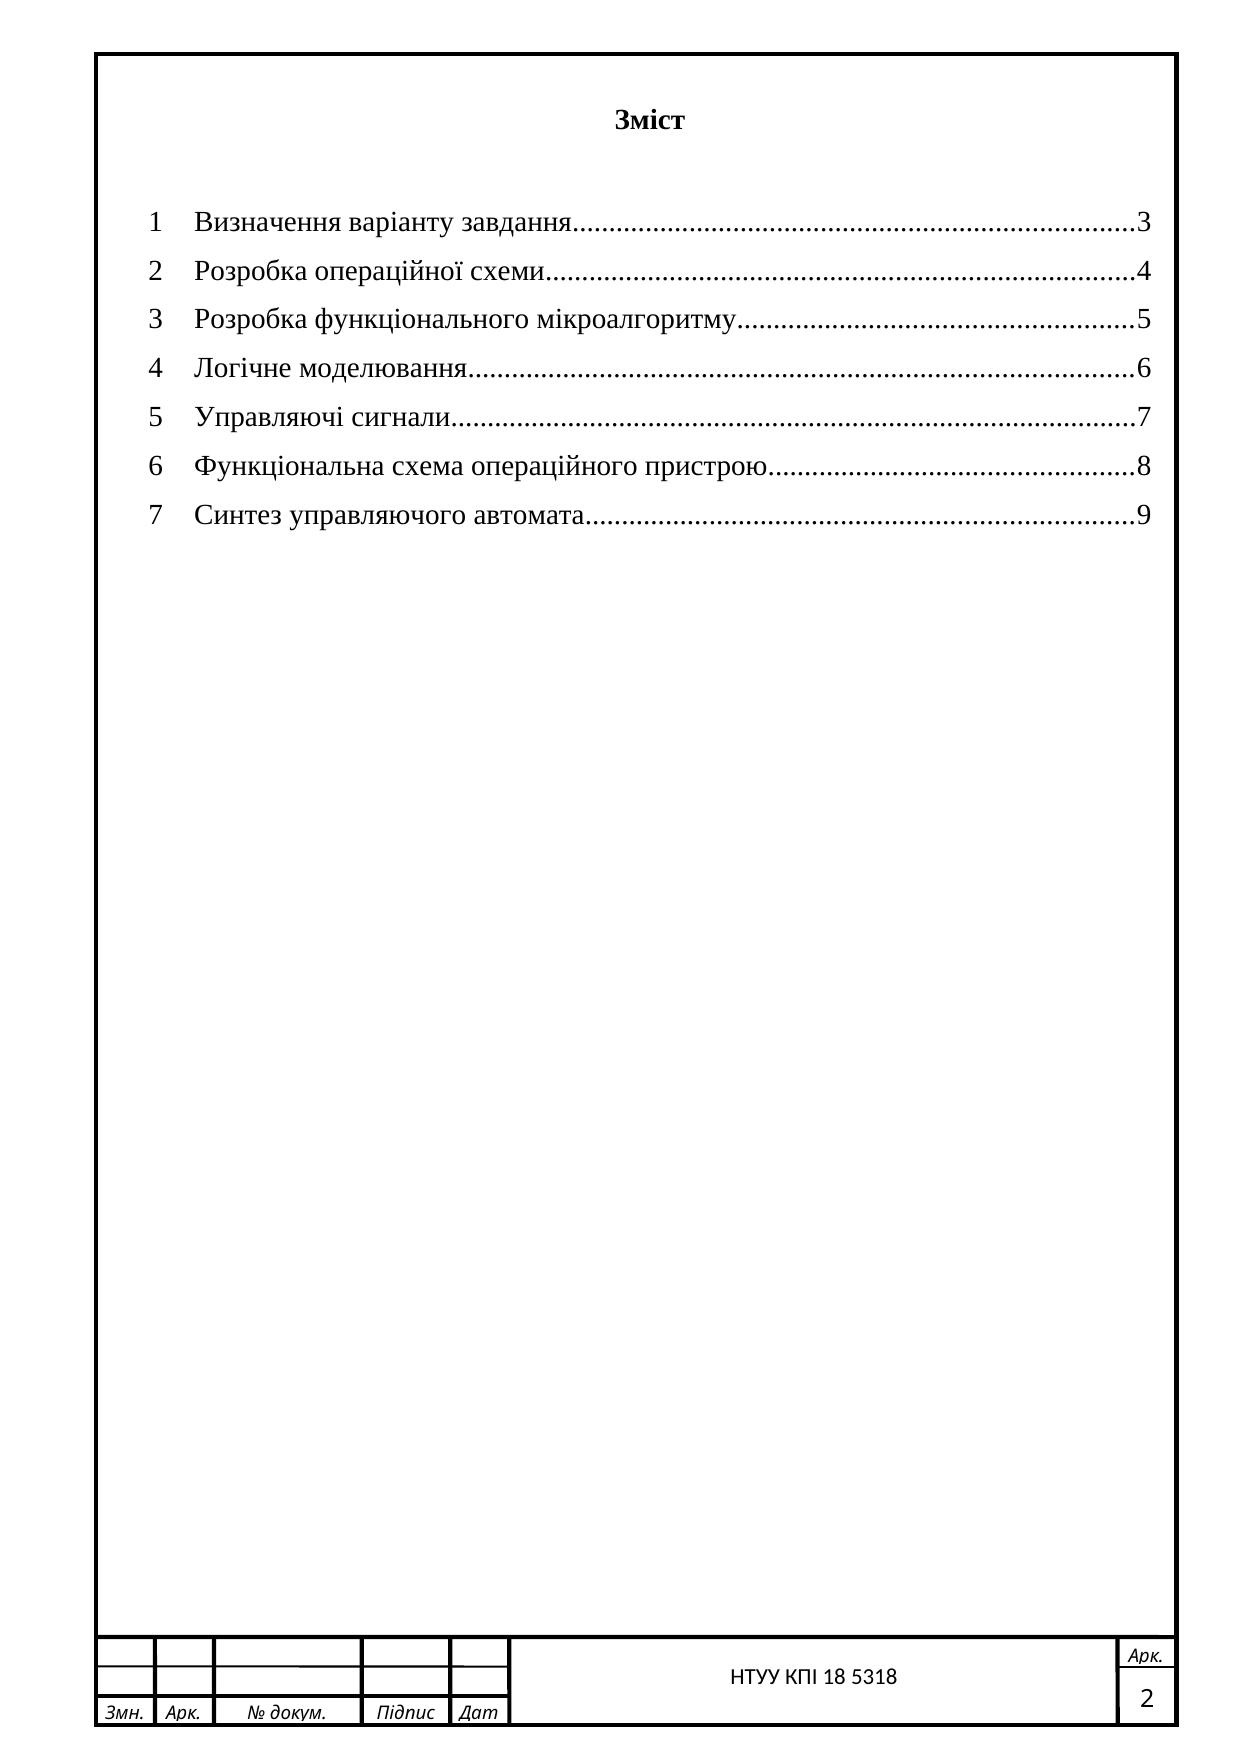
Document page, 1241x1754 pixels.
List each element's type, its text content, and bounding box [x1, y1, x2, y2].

text 4 Логічне моделювання 6 [148, 351, 1152, 384]
text 1 Визначення варіанту завдання 3 [148, 204, 1152, 237]
text 2 Розробка операційної схеми 4 [148, 253, 1152, 286]
text 7 Синтез управляючого автомата 9 [148, 497, 1152, 531]
text 6 Функціональна схема операційного пристрою 8 [148, 448, 1152, 482]
text Зміст [148, 102, 1152, 135]
text 3 Розробка функціонального мікроалгоритму 5 [148, 302, 1152, 335]
text 5 Управляючі сигнали 7 [148, 399, 1152, 433]
